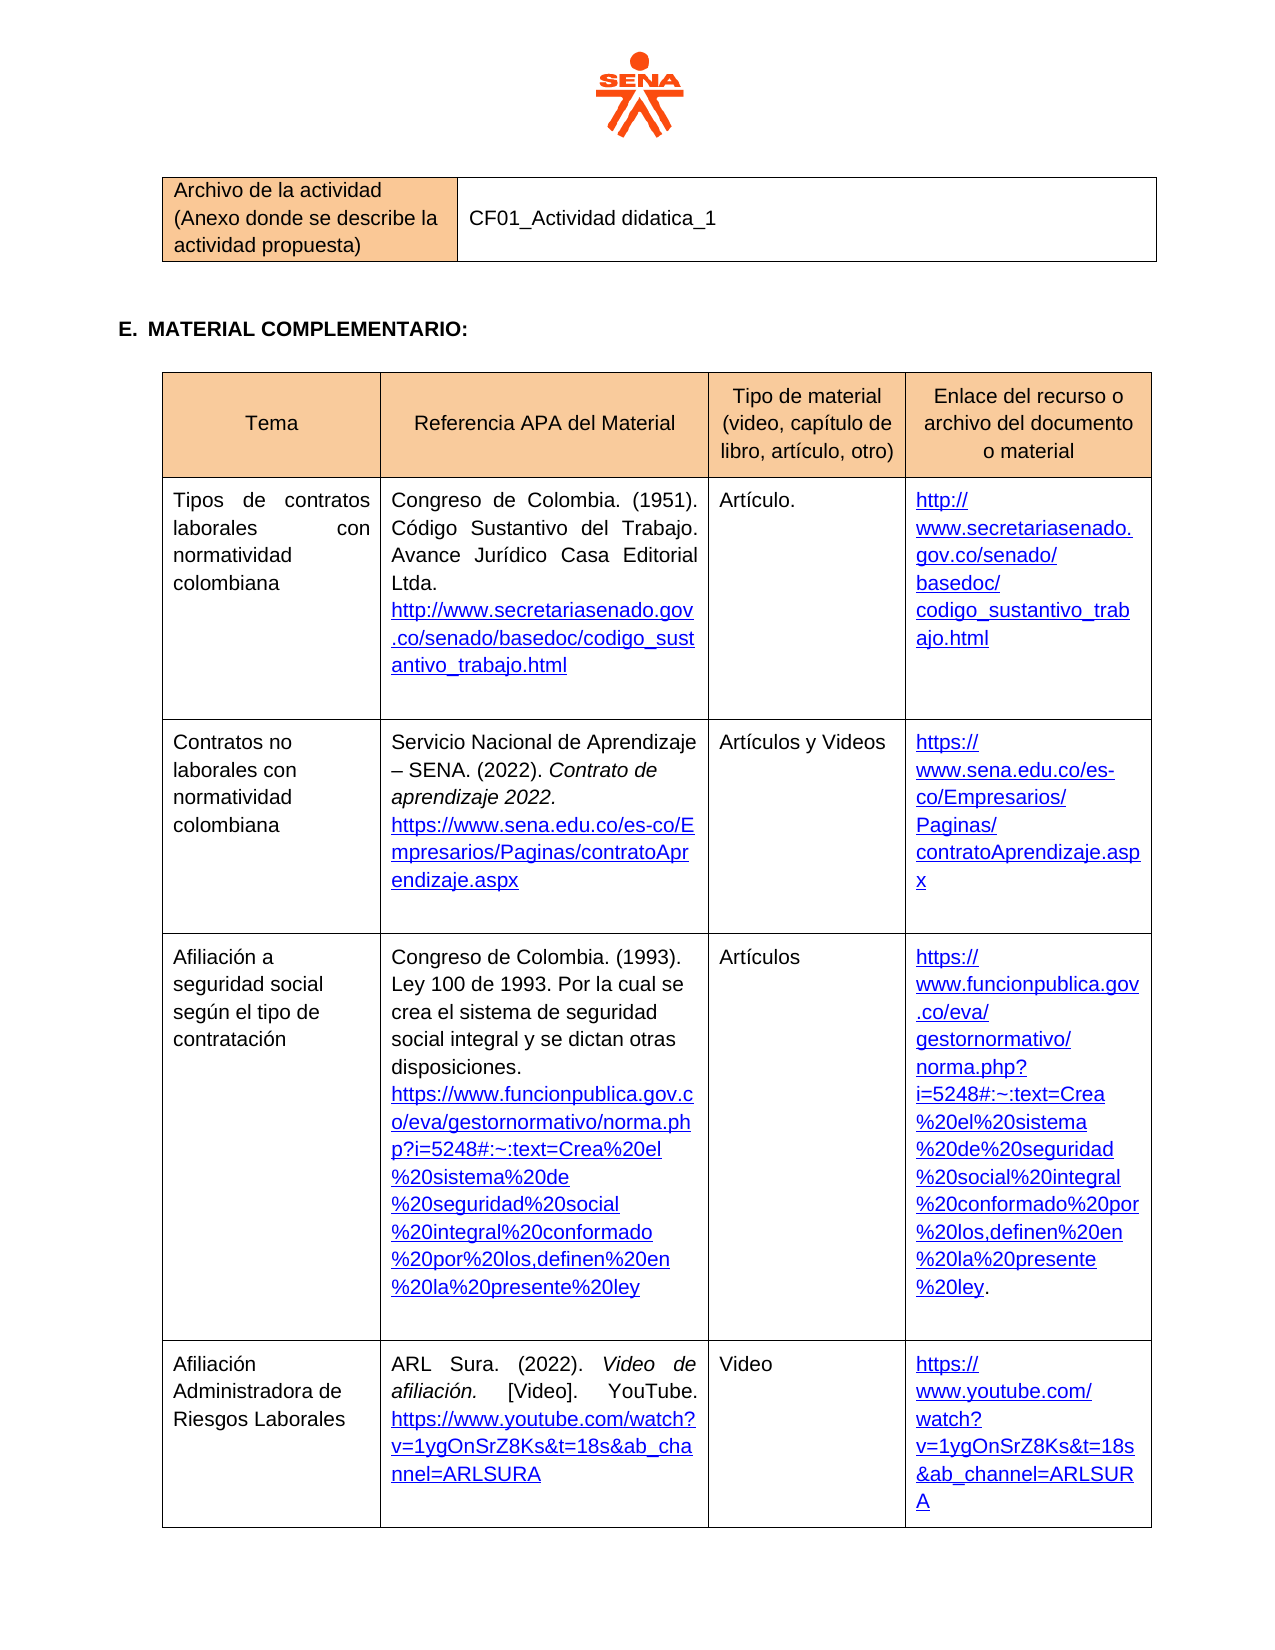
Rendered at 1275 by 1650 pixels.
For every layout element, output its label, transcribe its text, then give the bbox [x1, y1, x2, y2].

table_cell https://www.youtube.com/watch?v=1ygOnSrZ8Ks&t=18s&ab_channel=ARLSURA [906, 1341, 1151, 1527]
table_cell Tipos de contratos laborales con normatividad colombiana [163, 478, 380, 719]
table_header Enlace del recurso o archivo del documento o material [906, 373, 1151, 477]
table_cell Artículos [709, 934, 905, 1340]
table_cell http://www.secretariasenado.gov.co/senado/basedoc/codigo_sustantivo_trabajo.html [906, 478, 1151, 719]
picture [585, 48, 690, 142]
table_cell Artículo. [709, 478, 905, 719]
list MATERIAL COMPLEMENTARIO: [118, 317, 1157, 341]
table_cell CF01_Actividad didatica_1 [458, 178, 1156, 261]
table_header Referencia APA del Material [381, 373, 708, 477]
table_cell https://www.funcionpublica.gov.co/eva/gestornormativo/norma.php?i=5248#:~:text=Crea%20el%20sistema%20de%20seguridad%20social%20integral%20conformado%20por%20los,definen%20en%20la%20presente%20ley. [906, 934, 1151, 1340]
table_cell Servicio Nacional de Aprendizaje – SENA. (2022). Contrato de aprendizaje 2022. https://www.sena.edu.co/es-co/Empresarios/Paginas/contratoAprendizaje.aspx [381, 720, 708, 933]
table_cell https://www.sena.edu.co/es-co/Empresarios/Paginas/contratoAprendizaje.aspx [906, 720, 1151, 933]
table_cell Video [709, 1341, 905, 1527]
table_cell Congreso de Colombia. (1993). Ley 100 de 1993. Por la cual se crea el sistema de seguridad social integral y se dictan otras disposiciones. https://www.funcionpublica.gov.co/eva/gestornormativo/norma.php?i=5248#:~:text=Crea%20el%20sistema%20de%20seguridad%20social%20integral%20conformado%20por%20los,definen%20en%20la%20presente%20ley [381, 934, 708, 1340]
table_cell Afiliación a seguridad social según el tipo de contratación [163, 934, 380, 1340]
table_cell Artículos y Videos [709, 720, 905, 933]
table_cell Congreso de Colombia. (1951). Código Sustantivo del Trabajo. Avance Jurídico Casa Editorial Ltda. http://www.secretariasenado.gov.co/senado/basedoc/codigo_sustantivo_trabajo.html [381, 478, 708, 719]
table_cell ARL Sura. (2022). Video de afiliación. [Video]. YouTube. https://www.youtube.com/watch?v=1ygOnSrZ8Ks&t=18s&ab_channel=ARLSURA [381, 1341, 708, 1527]
table_header Tipo de material (video, capítulo de libro, artículo, otro) [709, 373, 905, 477]
table_cell Contratos no laborales con normatividad colombiana [163, 720, 380, 933]
table_header Tema [163, 373, 380, 477]
table_cell Archivo de la actividad (Anexo donde se describe la actividad propuesta) [163, 178, 457, 261]
table_cell Afiliación Administradora de Riesgos Laborales [163, 1341, 380, 1527]
